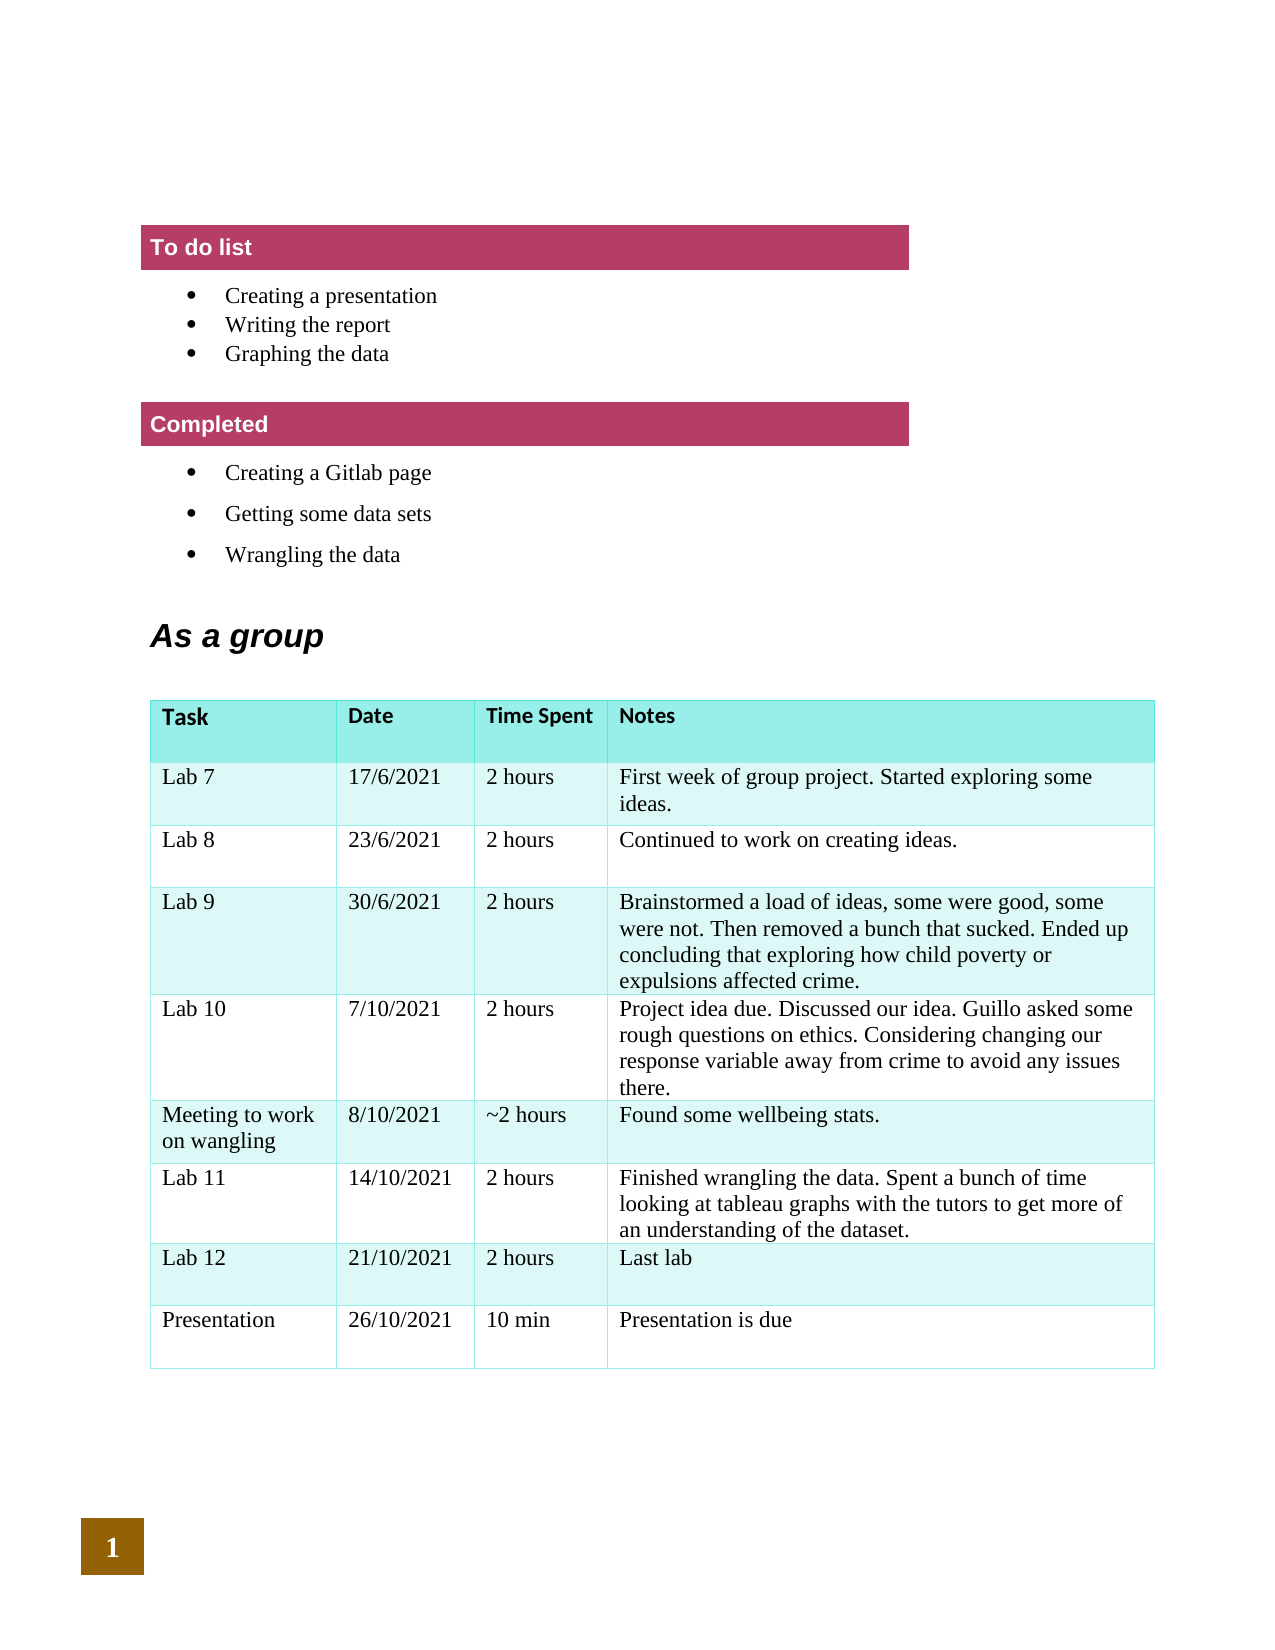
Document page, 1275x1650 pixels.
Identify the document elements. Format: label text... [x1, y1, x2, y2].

table_cell First week of group project. Started exploring some ideas. [608, 763, 1154, 825]
table_cell 21/10/2021 [337, 1244, 474, 1305]
table_cell Meeting to work on wangling [151, 1101, 336, 1163]
table_cell Finished wrangling the data. Spent a bunch of time looking at tableau graphs with the tutors to get more of an understanding of the dataset. [608, 1164, 1154, 1243]
table_cell Lab 8 [151, 826, 336, 887]
table_cell Presentation [151, 1306, 336, 1368]
list Creating a presentation [187, 282, 900, 308]
table_cell Found some wellbeing stats. [608, 1101, 1154, 1163]
table_cell 7/10/2021 [337, 995, 474, 1100]
table_cell 10 min [475, 1306, 607, 1368]
table_cell ~2 hours [475, 1101, 607, 1163]
table_header Time Spent [475, 701, 607, 762]
subtitle To do list [142, 226, 908, 269]
table_cell Continued to work on creating ideas. [608, 826, 1154, 887]
table_cell 14/10/2021 [337, 1164, 474, 1243]
text As a group [150, 616, 900, 654]
table_cell 2 hours [475, 1164, 607, 1243]
table_header Notes [608, 701, 1154, 762]
table_cell 2 hours [475, 763, 607, 825]
table_cell 2 hours [475, 995, 607, 1100]
table_cell 23/6/2021 [337, 826, 474, 887]
table_cell 2 hours [475, 826, 607, 887]
table_cell Lab 12 [151, 1244, 336, 1305]
subtitle Completed [142, 403, 908, 445]
table_header Task [151, 701, 336, 762]
table_cell Last lab [608, 1244, 1154, 1305]
table_cell 26/10/2021 [337, 1306, 474, 1368]
table_header Date [337, 701, 474, 762]
list Writing the report [187, 311, 900, 337]
table_cell Lab 10 [151, 995, 336, 1100]
table_cell Lab 9 [151, 888, 336, 994]
list Creating a Gitlab page [187, 458, 900, 485]
list Graphing the data [187, 340, 900, 366]
table_cell Brainstormed a load of ideas, some were good, some were not. Then removed a bunch that sucked. Ended up concluding that exploring how child poverty or expulsions affected crime. [608, 888, 1154, 994]
table_cell 30/6/2021 [337, 888, 474, 994]
table_cell 17/6/2021 [337, 763, 474, 825]
list Getting some data sets [187, 500, 900, 526]
table_cell Lab 7 [151, 763, 336, 825]
table_cell 2 hours [475, 888, 607, 994]
table_cell Project idea due. Discussed our idea. Guillo asked some rough questions on ethics. Considering changing our response variable away from crime to avoid any issues there. [608, 995, 1154, 1100]
table_cell Presentation is due [608, 1306, 1154, 1368]
table_cell Lab 11 [151, 1164, 336, 1243]
list Wrangling the data [187, 541, 900, 568]
table_cell 2 hours [475, 1244, 607, 1305]
table_cell 8/10/2021 [337, 1101, 474, 1163]
